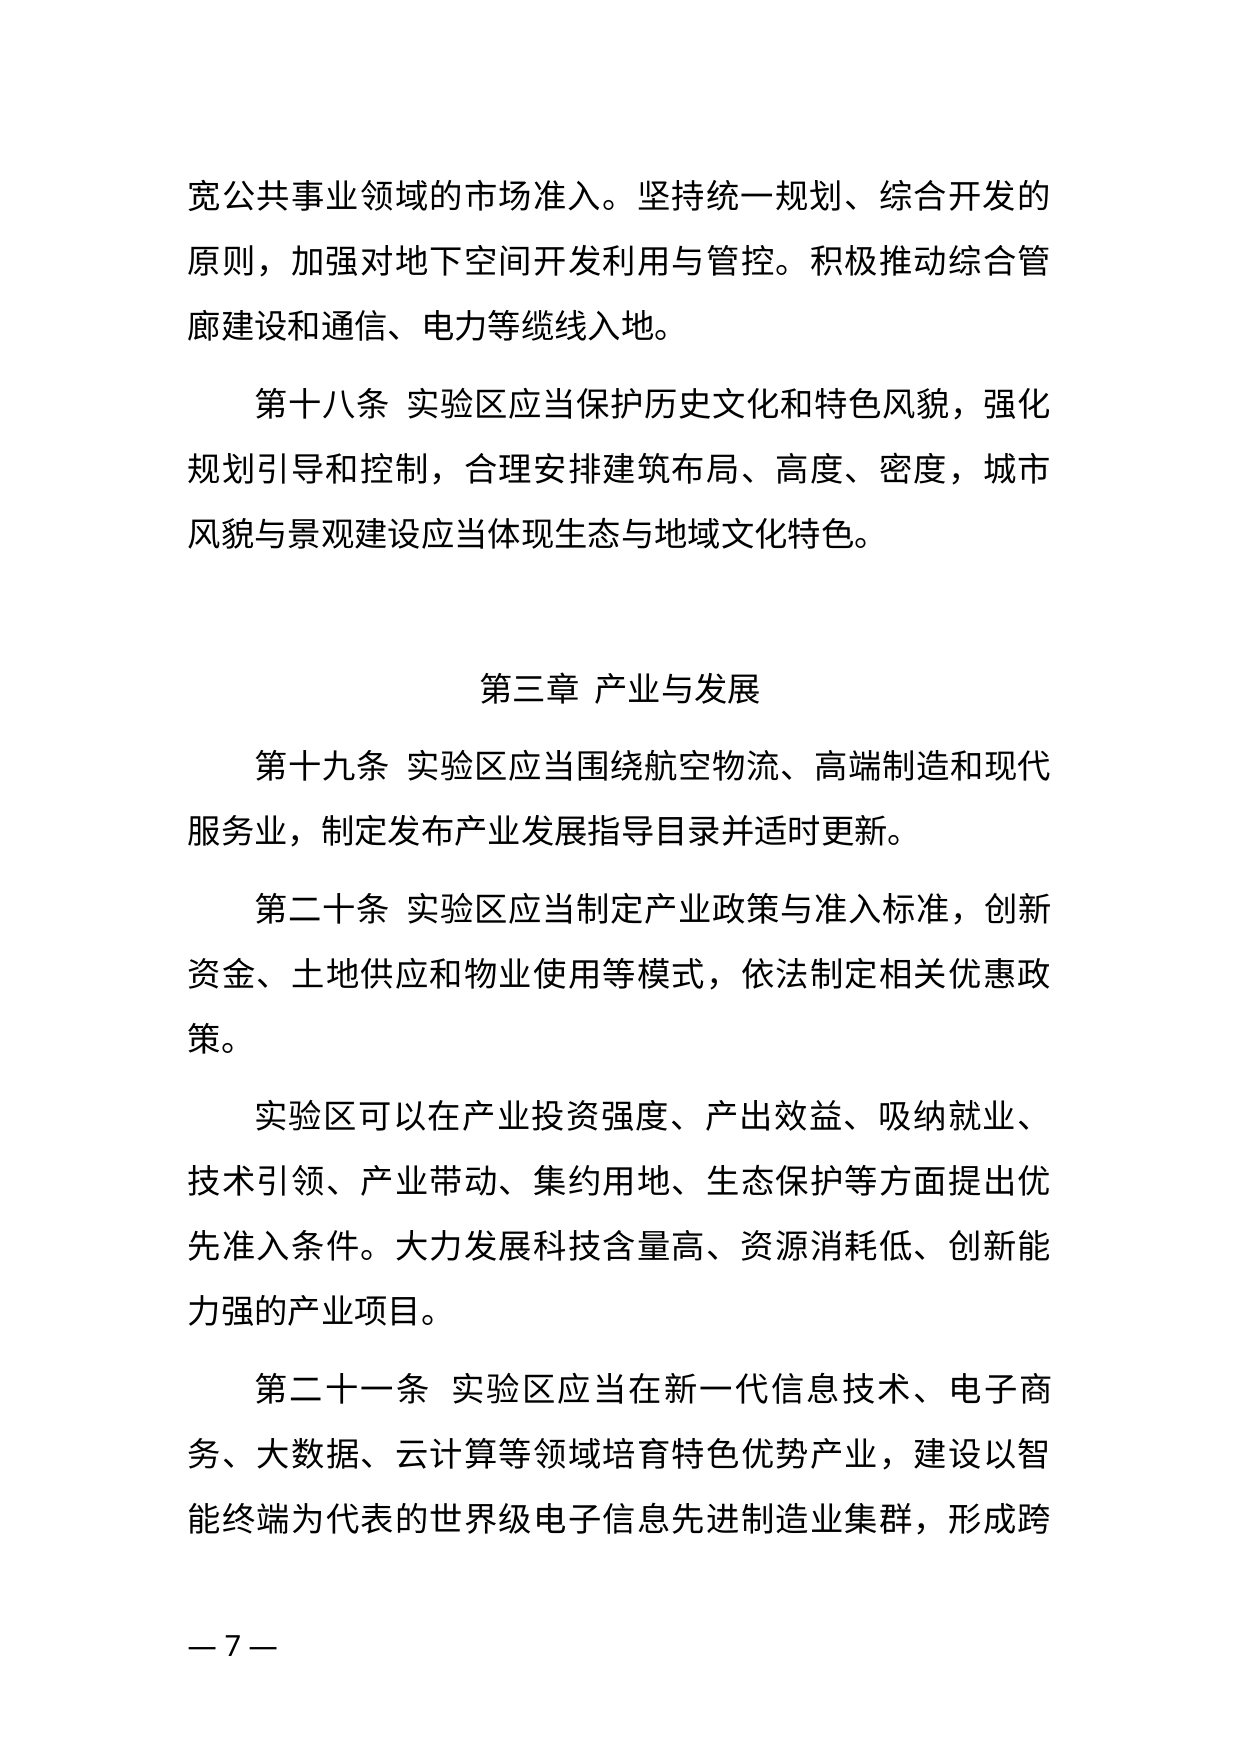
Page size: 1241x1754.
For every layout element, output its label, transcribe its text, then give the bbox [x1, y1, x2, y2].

text 第十九条 实验区应当围绕航空物流、高端制造和现代服务业，制定发布产业发展指导目录并适时更新。 [187, 732, 1053, 862]
text 第十八条 实验区应当保护历史文化和特色风貌，强化规划引导和控制，合理安排建筑布局、高度、密度，城市风貌与景观建设应当体现生态与地域文化特色。 [187, 369, 1053, 564]
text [187, 1354, 1053, 1549]
text 第三章 产业与发展 [187, 654, 1053, 719]
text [187, 162, 1053, 357]
text 第二十条 实验区应当制定产业政策与准入标准，创新资金、土地供应和物业使用等模式，依法制定相关优惠政策。 [187, 874, 1053, 1069]
text 实验区可以在产业投资强度、产出效益、吸纳就业、技术引领、产业带动、集约用地、生态保护等方面提出优先准入条件。大力发展科技含量高、资源消耗低、创新能力强的产业项目。 [187, 1082, 1053, 1342]
